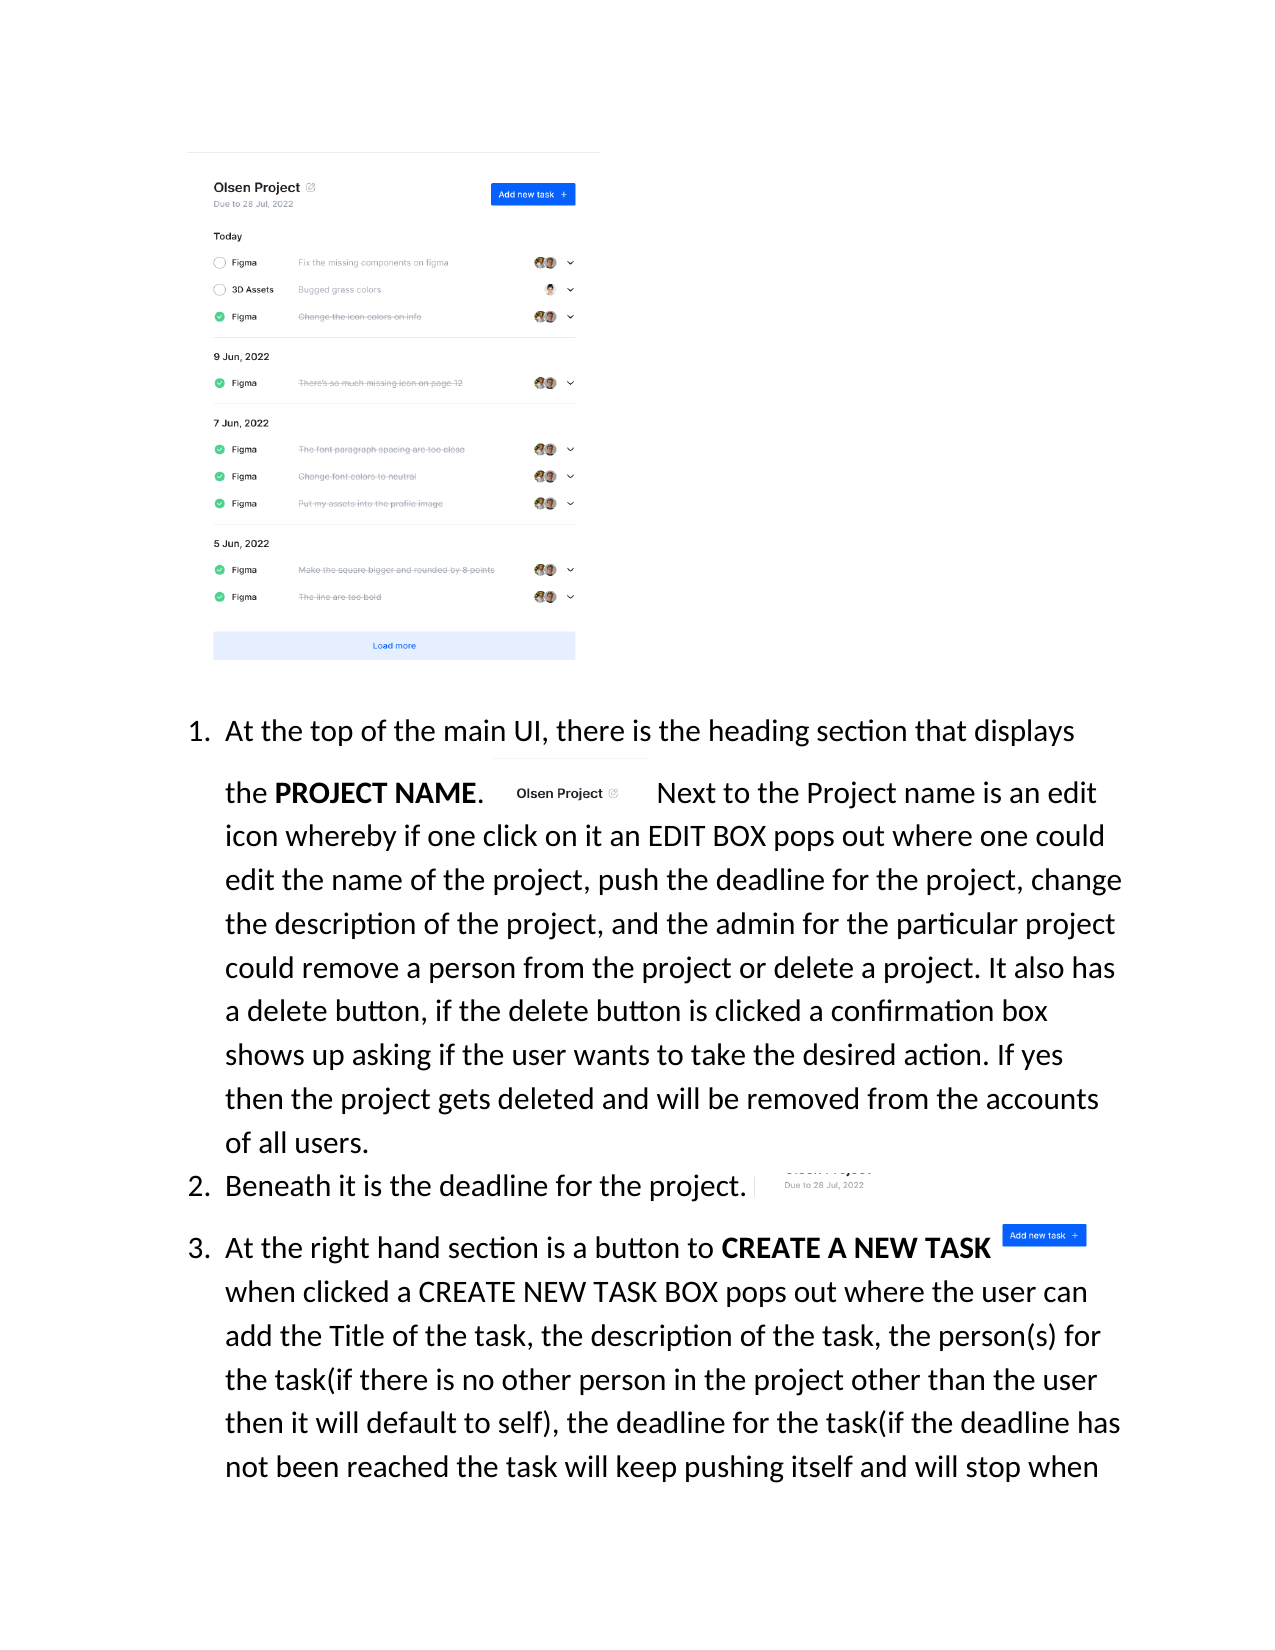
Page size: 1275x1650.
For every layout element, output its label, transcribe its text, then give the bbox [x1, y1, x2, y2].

picture [754, 1173, 877, 1197]
picture [187, 150, 600, 686]
picture [991, 1210, 1103, 1259]
picture [491, 754, 650, 804]
list At the top of the main UI, there is the heading section that displays the PROJECT NAME. Next to the Project name is an edit icon whereby if one click on it an EDIT BOX pops out where one could edit the name of the project, push the deadline for the project, change the description of the project, and the admin for the particular project could remove a person from the project or delete a project. It also has a delete button, if the delete button is clicked a confirmation box shows up asking if the user wants to take the desired action. If yes then the project gets deleted and will be removed from the accounts of all users. [187, 711, 1125, 1161]
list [187, 1210, 1125, 1485]
list Beneath it is the deadline for the project. [187, 1167, 1125, 1205]
